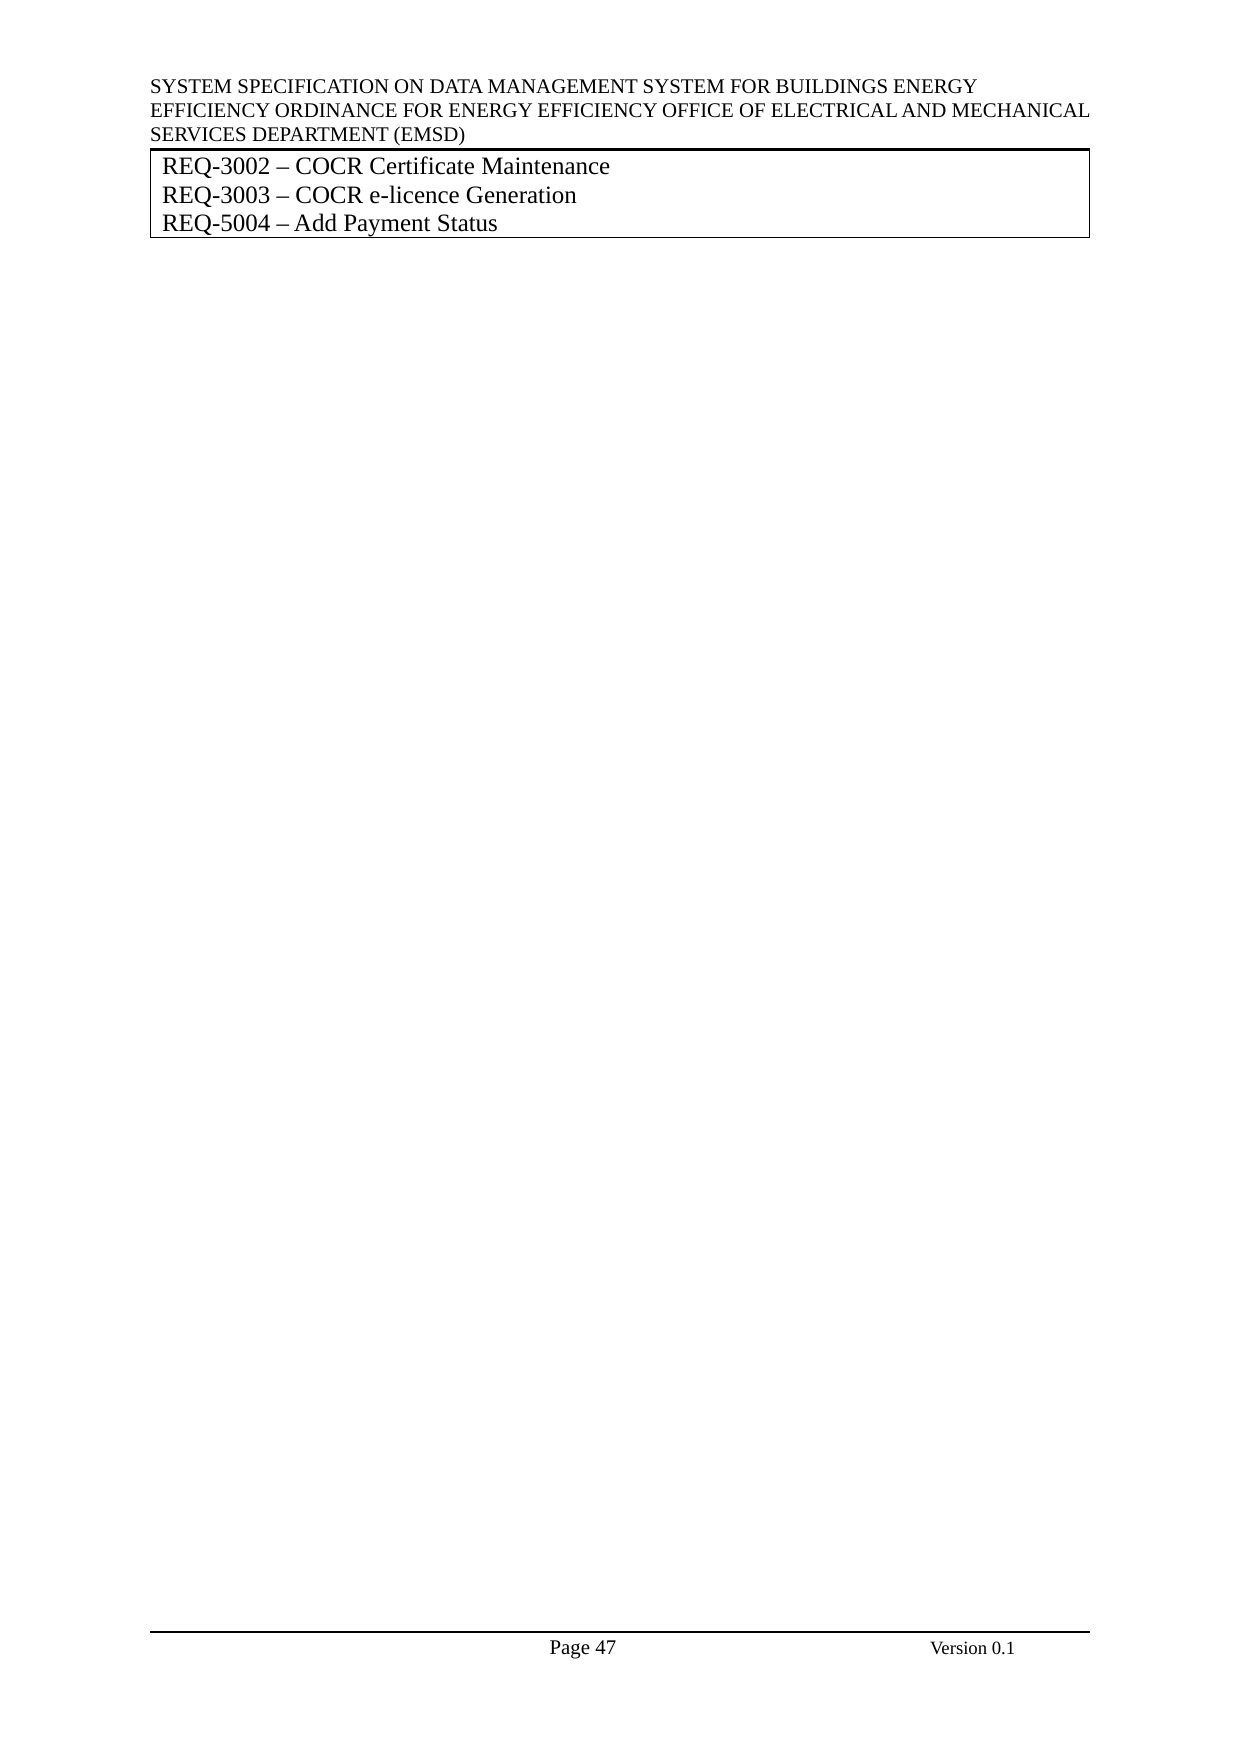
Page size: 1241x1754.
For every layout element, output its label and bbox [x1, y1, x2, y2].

table_cell [151, 151, 1089, 237]
